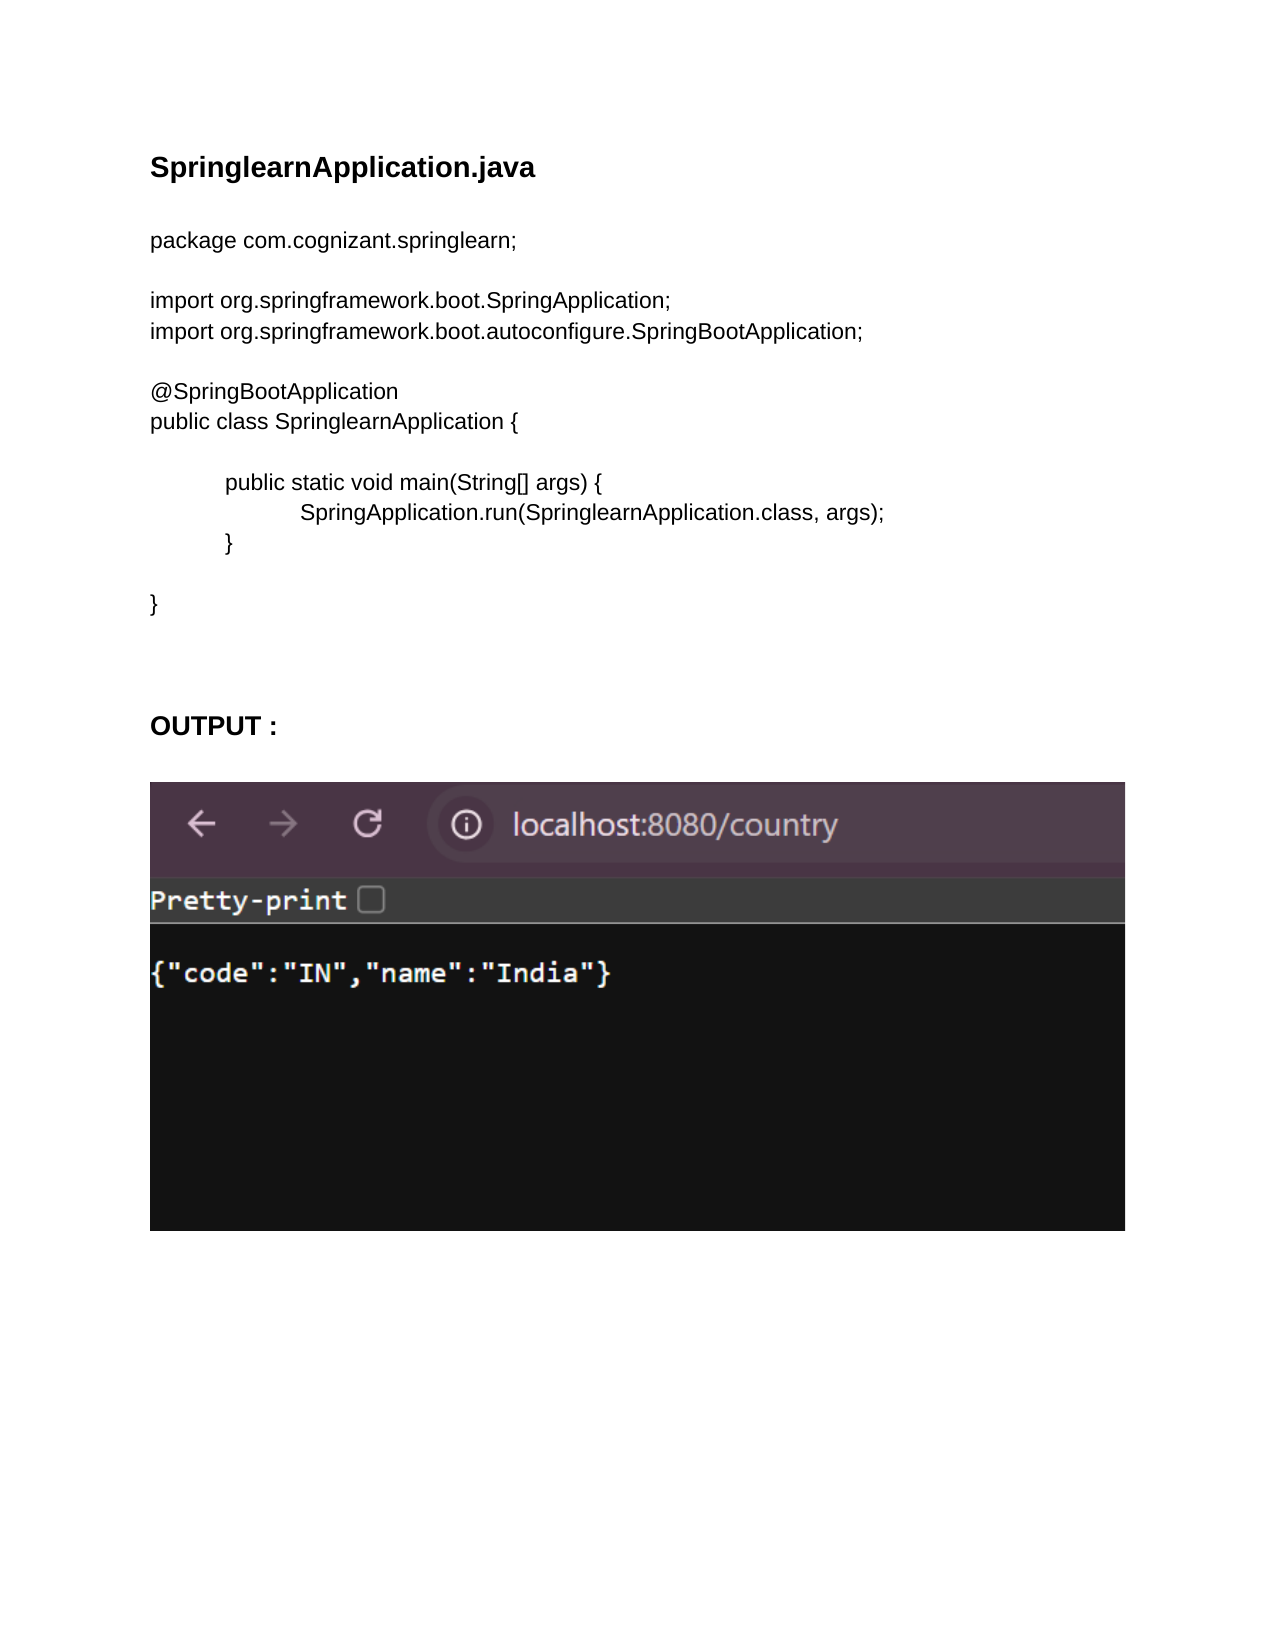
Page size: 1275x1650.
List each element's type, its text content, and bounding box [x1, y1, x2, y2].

text import org.springframework.boot.autoconfigure.SpringBootApplication; [150, 318, 1125, 344]
text } [150, 529, 1125, 556]
text SpringlearnApplication.java [150, 150, 1125, 183]
text } [150, 589, 1125, 616]
text OUTPUT : [150, 710, 1125, 742]
text @SpringBootApplication [150, 378, 1125, 404]
text import org.springframework.boot.SpringApplication; [150, 287, 1125, 314]
text public class SpringlearnApplication { [150, 408, 1125, 435]
picture [150, 782, 1125, 1231]
text public static void main(String[] args) { [150, 469, 1125, 495]
text package com.cognizant.springlearn; [150, 227, 1125, 253]
text SpringApplication.run(SpringlearnApplication.class, args); [150, 499, 1125, 525]
